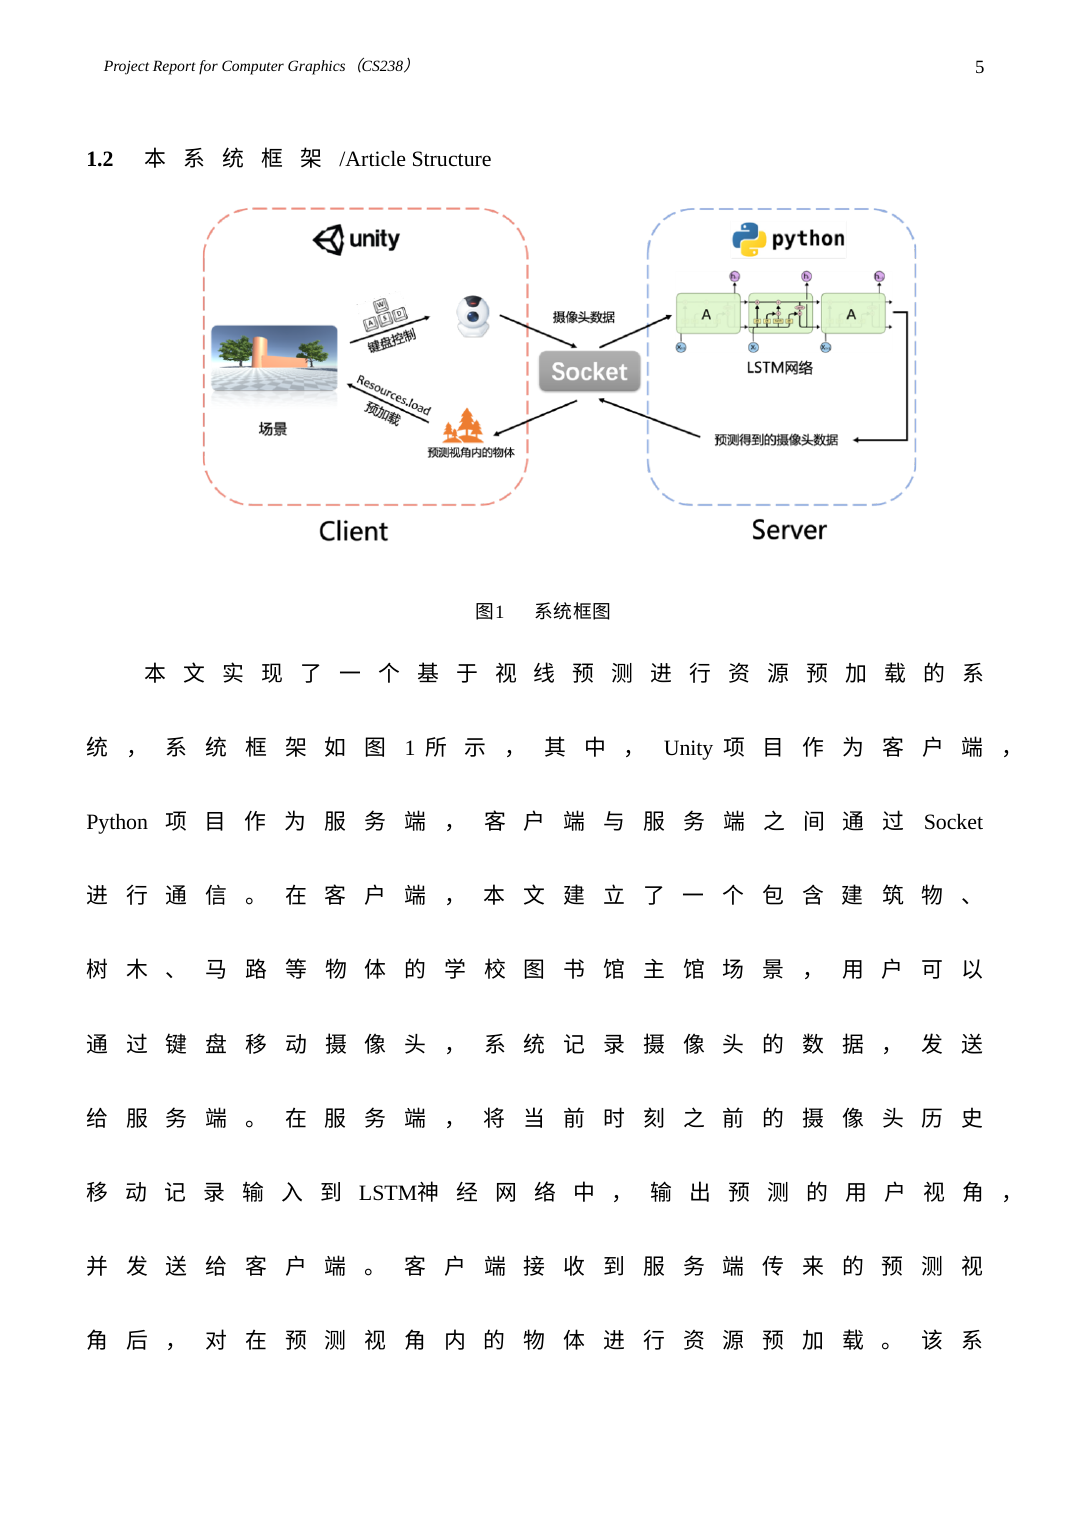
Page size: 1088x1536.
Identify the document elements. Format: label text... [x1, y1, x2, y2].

picture [202, 207, 917, 562]
text 图1 系统框图 [86, 596, 1001, 625]
subtitle 本系统框架/Article Structure [86, 127, 1001, 186]
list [86, 642, 1001, 1369]
